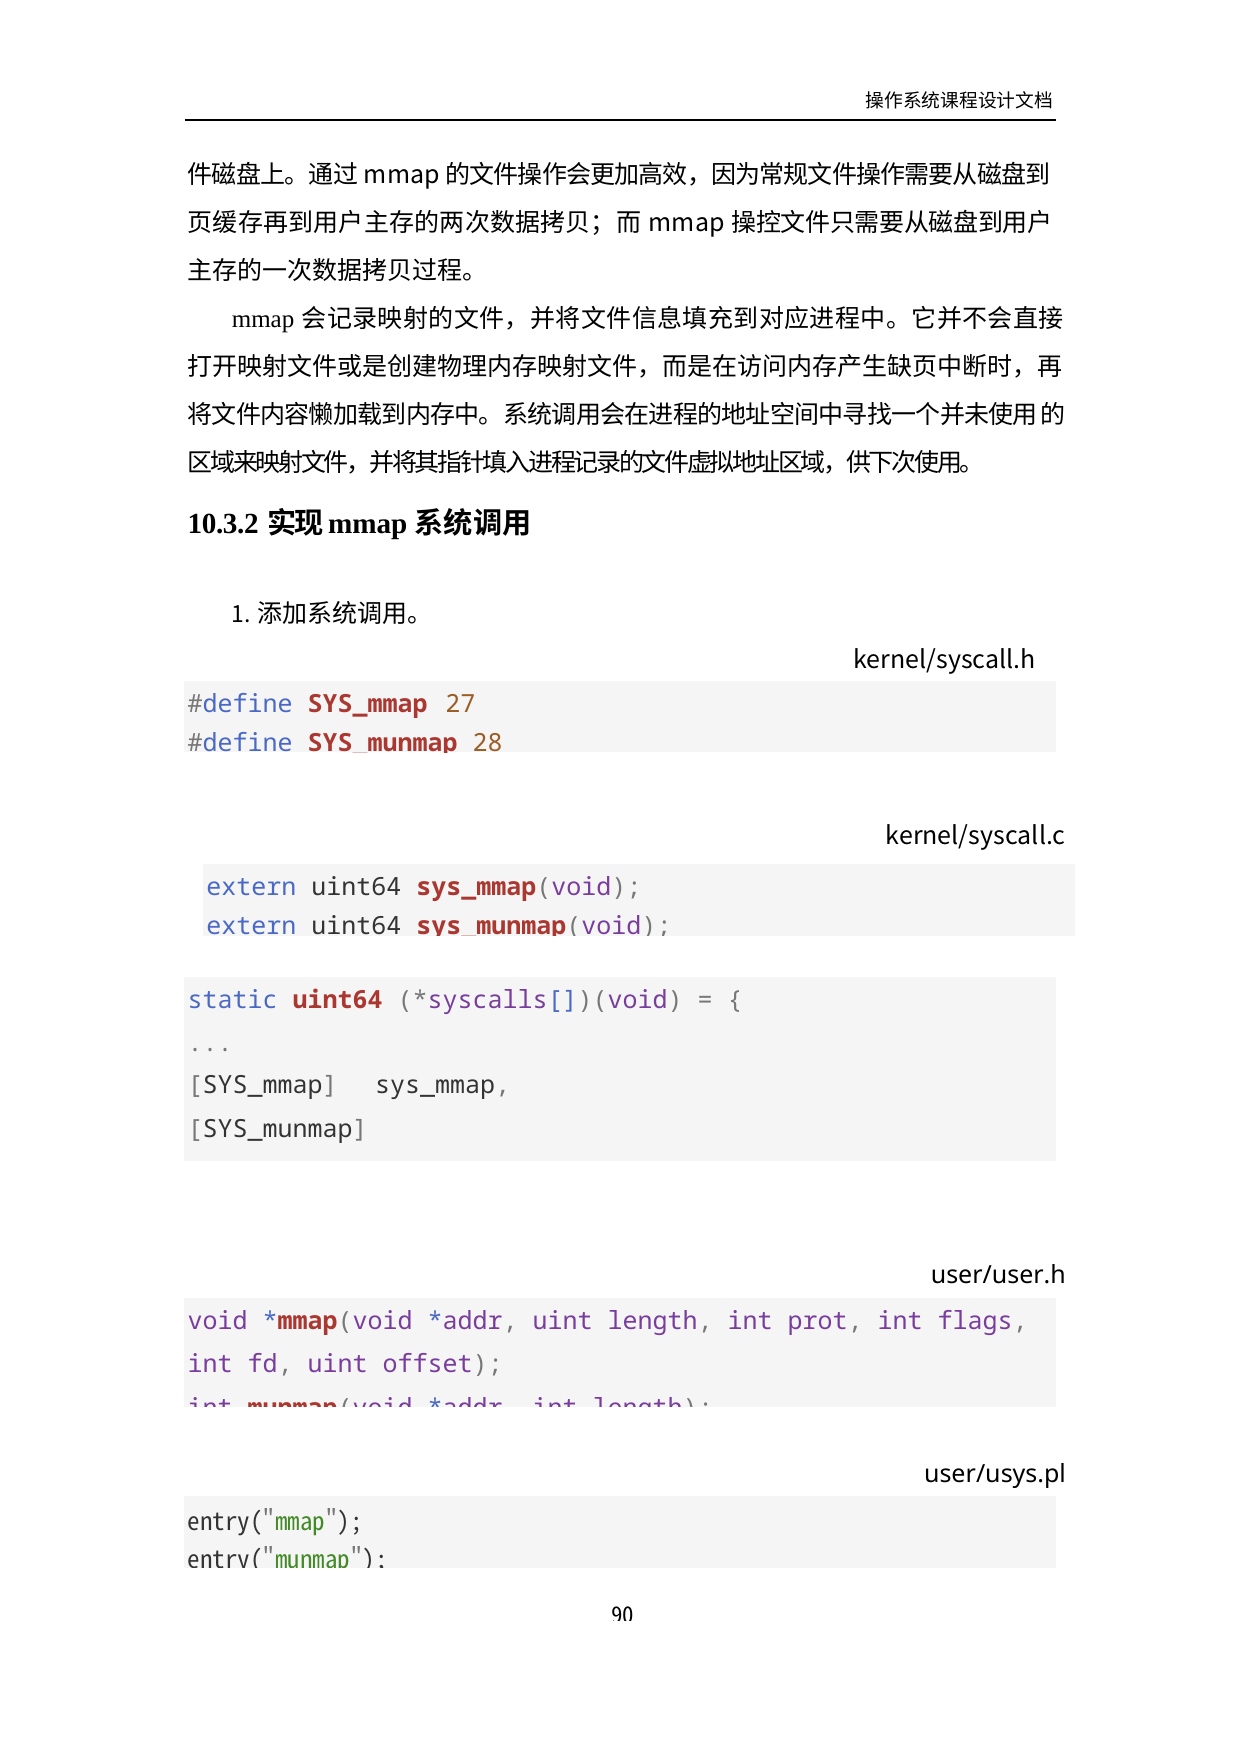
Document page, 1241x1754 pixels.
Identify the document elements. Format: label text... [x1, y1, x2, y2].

text 件磁盘上。通过 mmap 的文件操作会更加高效，因为常规文件操作需要从磁盘到页缓存再到用户主存的两次数据拷贝；而 mmap 操控文件只需要从磁盘到用户主存的一次数据拷贝过程。 [187, 154, 1053, 287]
text kernel/syscall.h [853, 640, 1090, 676]
text user/user.h [173, 1257, 1066, 1291]
subtitle 实现 mmap 系统调用 [187, 500, 1090, 542]
text mmap 会记录映射的文件，并将文件信息填充到对应进程中。它并不会直接打开映射文件或是创建物理内存映射文件，而是在访问内存产生缺页中断时，再将文件内容懒加载到内存中。系统调用会在进程的地址空间中寻找一个并未使用的区域来映射文件，并将其指针填入进程记录的文件虚拟地址区域，供下次使用。 [187, 298, 1066, 479]
text kernel/syscall.c [853, 680, 1066, 852]
text user/usys.pl [173, 1456, 1066, 1489]
list 添加系统调用。 [232, 593, 1090, 630]
